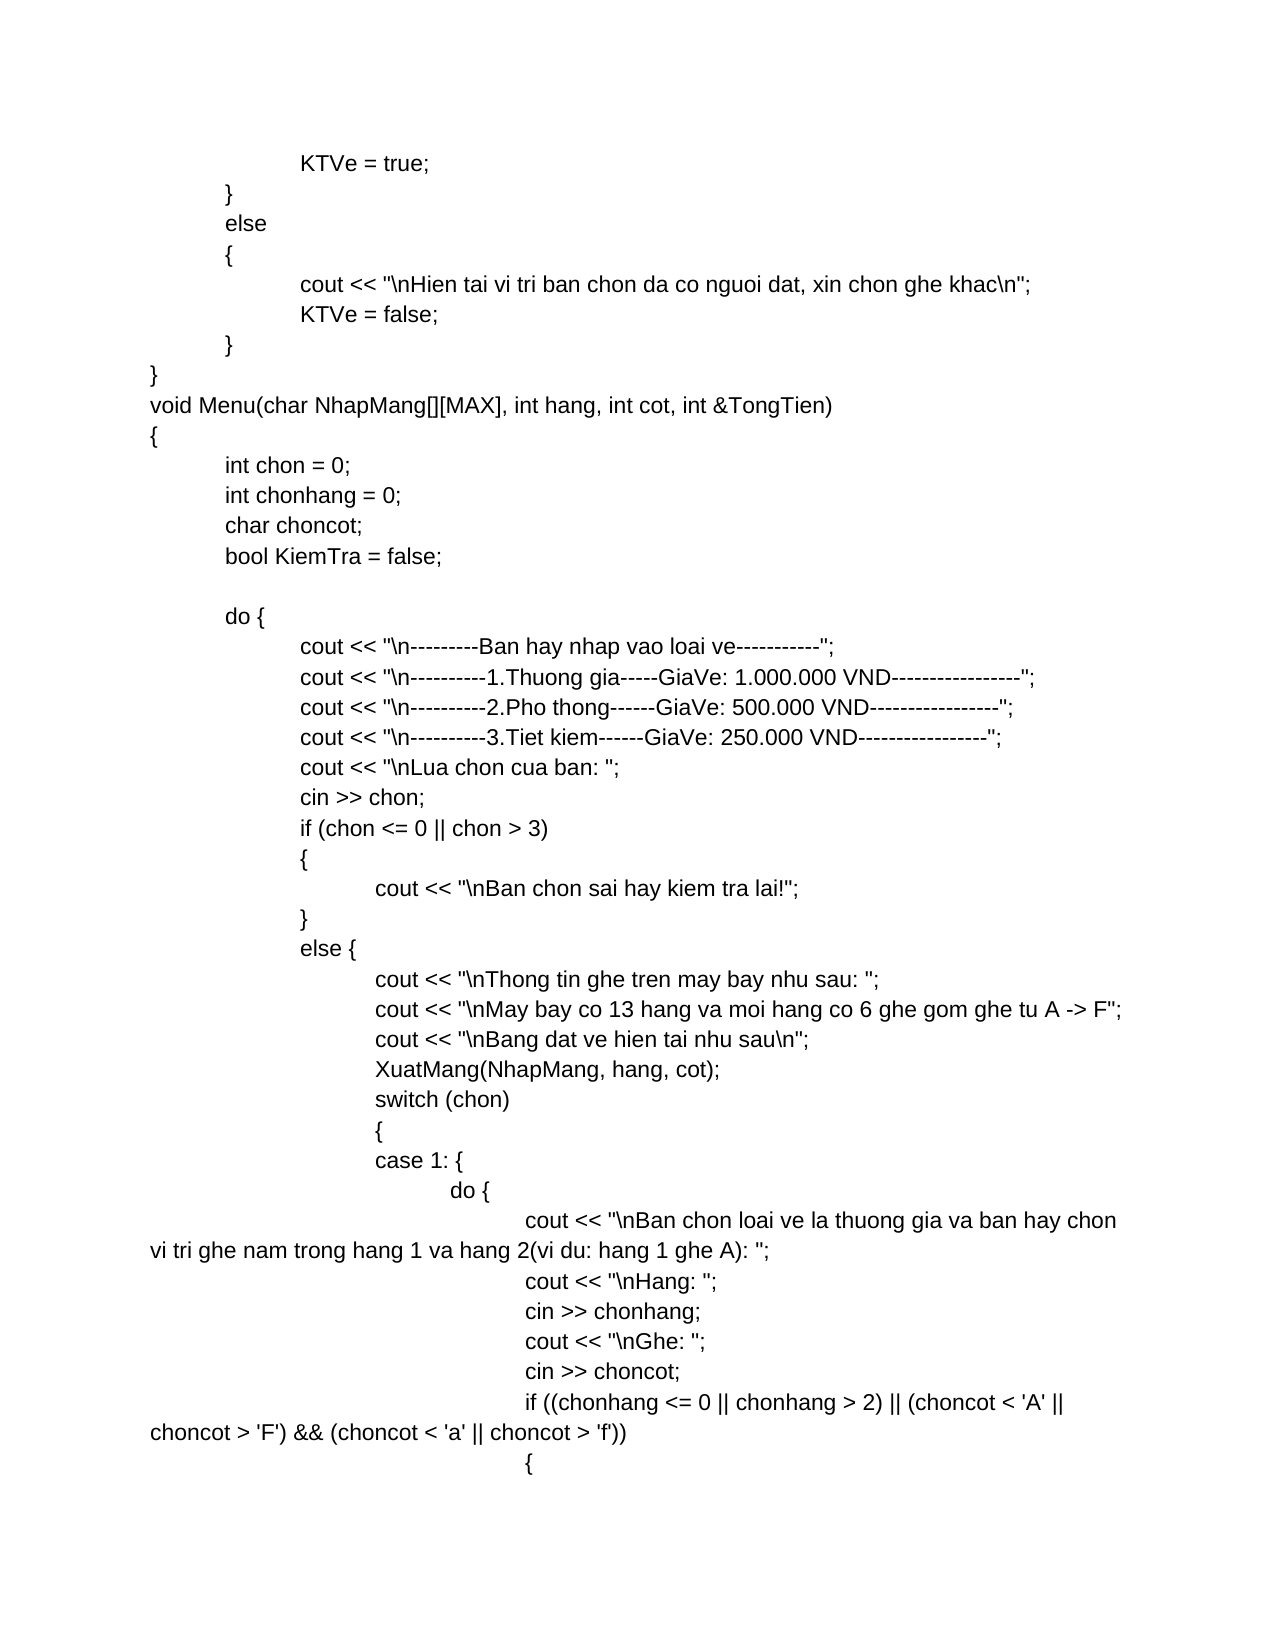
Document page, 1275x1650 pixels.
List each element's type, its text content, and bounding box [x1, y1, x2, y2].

text } [150, 331, 1125, 358]
text cin >> choncot; [150, 1358, 1125, 1385]
text KTVe = false; [150, 301, 1125, 327]
text cout << "\nHang: "; [150, 1268, 1125, 1294]
text void Menu(char NhapMang[][MAX], int hang, int cot, int &TongTien) [150, 392, 1125, 418]
text { [150, 241, 1125, 267]
text cout << "\n---------Ban hay nhap vao loai ve-----------"; [150, 633, 1125, 660]
text cout << "\nHien tai vi tri ban chon da co nguoi dat, xin chon ghe khac\n"; [150, 271, 1125, 297]
text switch (chon) [150, 1086, 1125, 1113]
text KTVe = true; [150, 150, 1125, 176]
text cin >> chon; [150, 784, 1125, 811]
text else [150, 210, 1125, 237]
text int chonhang = 0; [150, 482, 1125, 509]
text case 1: { [150, 1147, 1125, 1173]
text cout << "\n----------3.Tiet kiem------GiaVe: 250.000 VND-----------------"; [150, 724, 1125, 750]
text { [150, 1449, 1125, 1475]
text bool KiemTra = false; [150, 543, 1125, 569]
text { [150, 845, 1125, 871]
text { [150, 422, 1125, 448]
text } [150, 180, 1125, 207]
text cout << "\nThong tin ghe tren may bay nhu sau: "; [150, 966, 1125, 992]
text cout << "\n----------2.Pho thong------GiaVe: 500.000 VND-----------------"; [150, 694, 1125, 720]
text do { [150, 1177, 1125, 1203]
text } [150, 361, 1125, 388]
text cout << "\nBang dat ve hien tai nhu sau\n"; [150, 1026, 1125, 1052]
text cin >> chonhang; [150, 1298, 1125, 1324]
text if ((chonhang <= 0 || chonhang > 2) || (choncot < 'A' || choncot > 'F') && (choncot < 'a' || choncot > 'f')) [150, 1388, 1125, 1445]
text cout << "\nGhe: "; [150, 1328, 1125, 1354]
text cout << "\nBan chon sai hay kiem tra lai!"; [150, 875, 1125, 901]
text cout << "\nMay bay co 13 hang va moi hang co 6 ghe gom ghe tu A -> F"; [150, 996, 1125, 1022]
text if (chon <= 0 || chon > 3) [150, 814, 1125, 841]
text } [150, 905, 1125, 932]
text { [150, 1117, 1125, 1143]
text char choncot; [150, 512, 1125, 539]
text else { [150, 935, 1125, 962]
text cout << "\nLua chon cua ban: "; [150, 754, 1125, 781]
text cout << "\nBan chon loai ve la thuong gia va ban hay chon vi tri ghe nam trong hang 1 va hang 2(vi du: hang 1 ghe A): "; [150, 1207, 1125, 1264]
text XuatMang(NhapMang, hang, cot); [150, 1056, 1125, 1083]
text int chon = 0; [150, 452, 1125, 478]
text cout << "\n----------1.Thuong gia-----GiaVe: 1.000.000 VND-----------------"; [150, 663, 1125, 690]
text do { [150, 603, 1125, 629]
